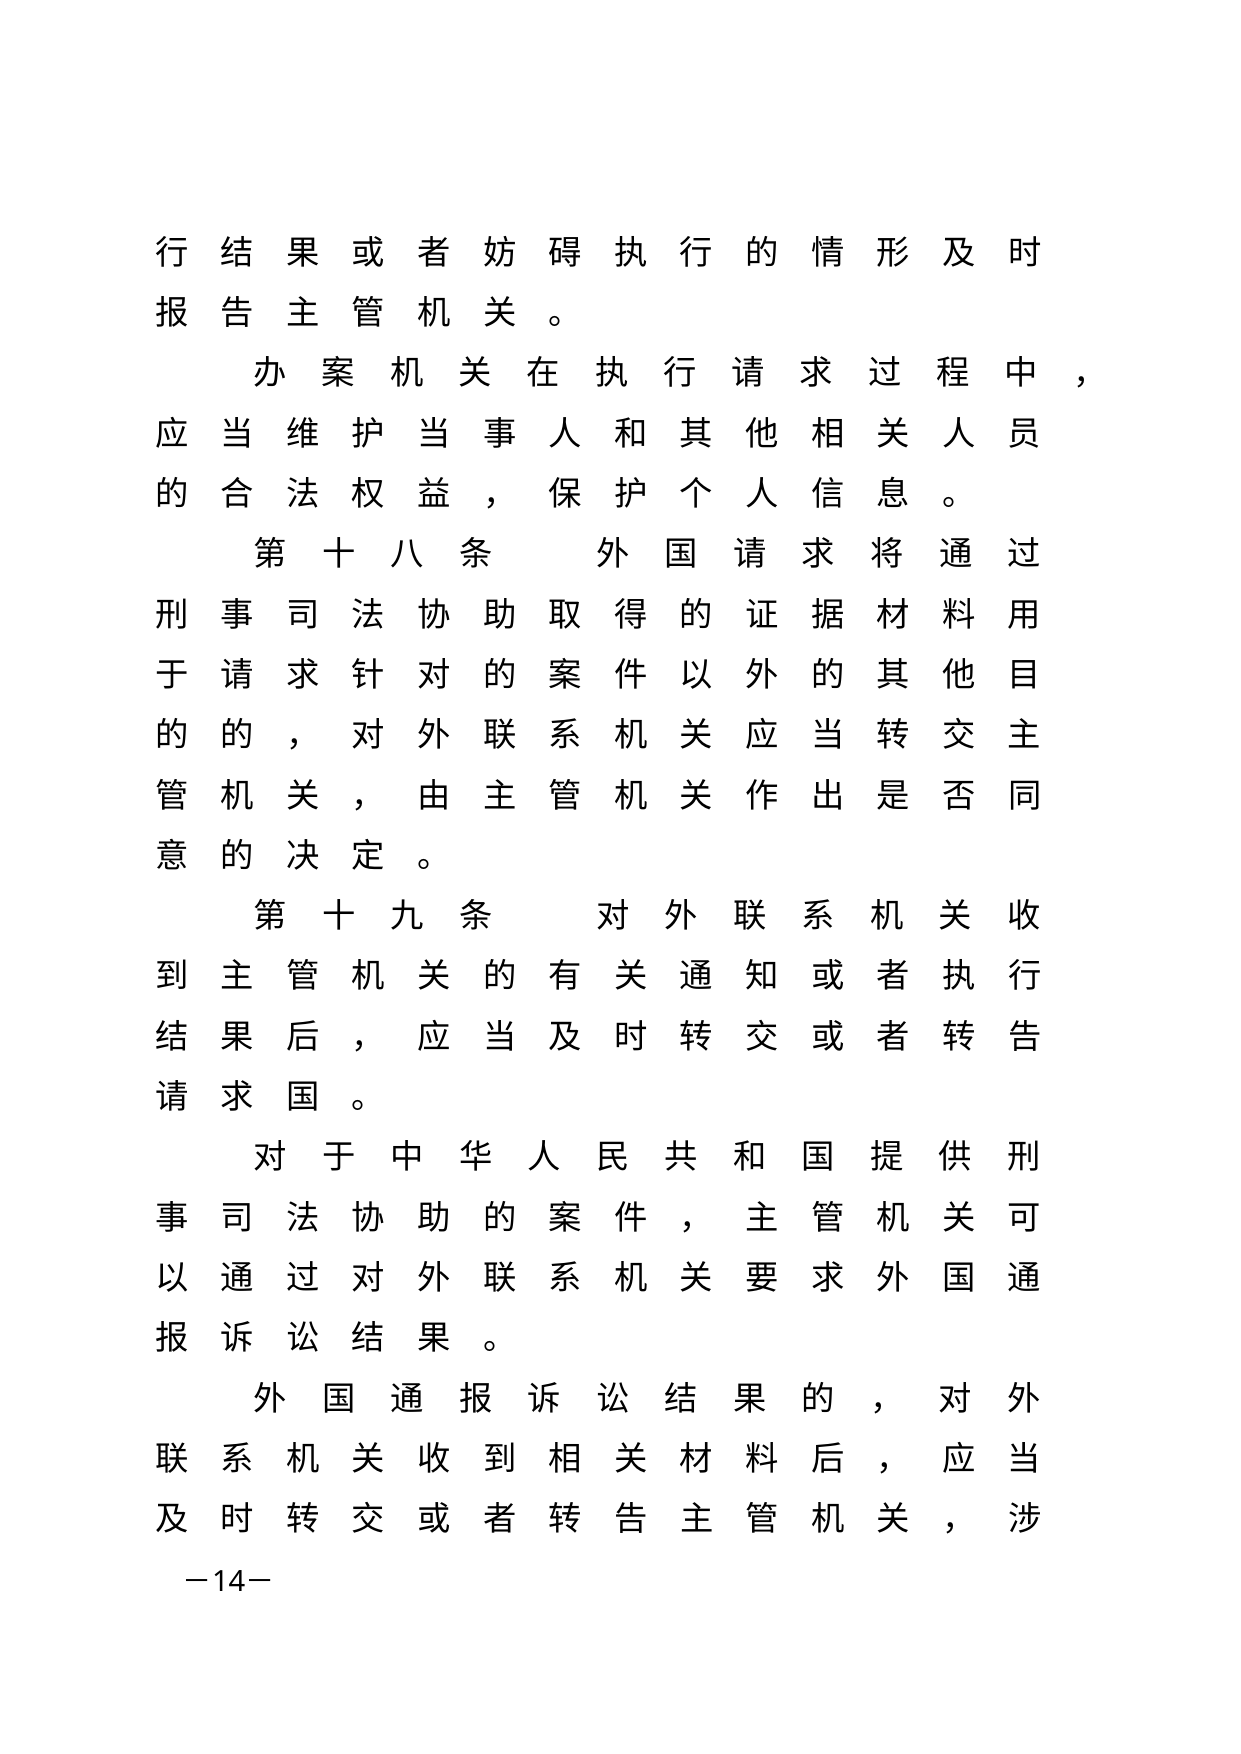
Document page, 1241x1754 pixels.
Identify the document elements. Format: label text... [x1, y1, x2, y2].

text 外国通报诉讼结果的，对外联系机关收到相关材料后，应当及时转交或者转告主管机关，涉及对中华人民共和国公民提起刑事诉讼的，还应当通知外交部。 [155, 1365, 1073, 1546]
text 办案机关在执行请求过程中，应当维护当事人和其他相关人员的合法权益，保护个人信息。 [155, 340, 1073, 521]
text 对于中华人民共和国提供刑事司法协助的案件，主管机关可以通过对外联系机关要求外国通报诉讼结果。 [155, 1124, 1073, 1365]
text 第十八条 外国请求将通过刑事司法协助取得的证据材料用于请求针对的案件以外的其他目的的，对外联系机关应当转交主管机关，由主管机关作出是否同意的决定。 [155, 521, 1073, 883]
text 第十七条 办案机关收到主管机关交办的外国刑事司法协助请求后，应当依法执行，并将执行结果或者妨碍执行的情形及时报告主管机关。 [155, 219, 1073, 340]
text 第十九条 对外联系机关收到主管机关的有关通知或者执行结果后，应当及时转交或者转告请求国。 [155, 883, 1073, 1124]
